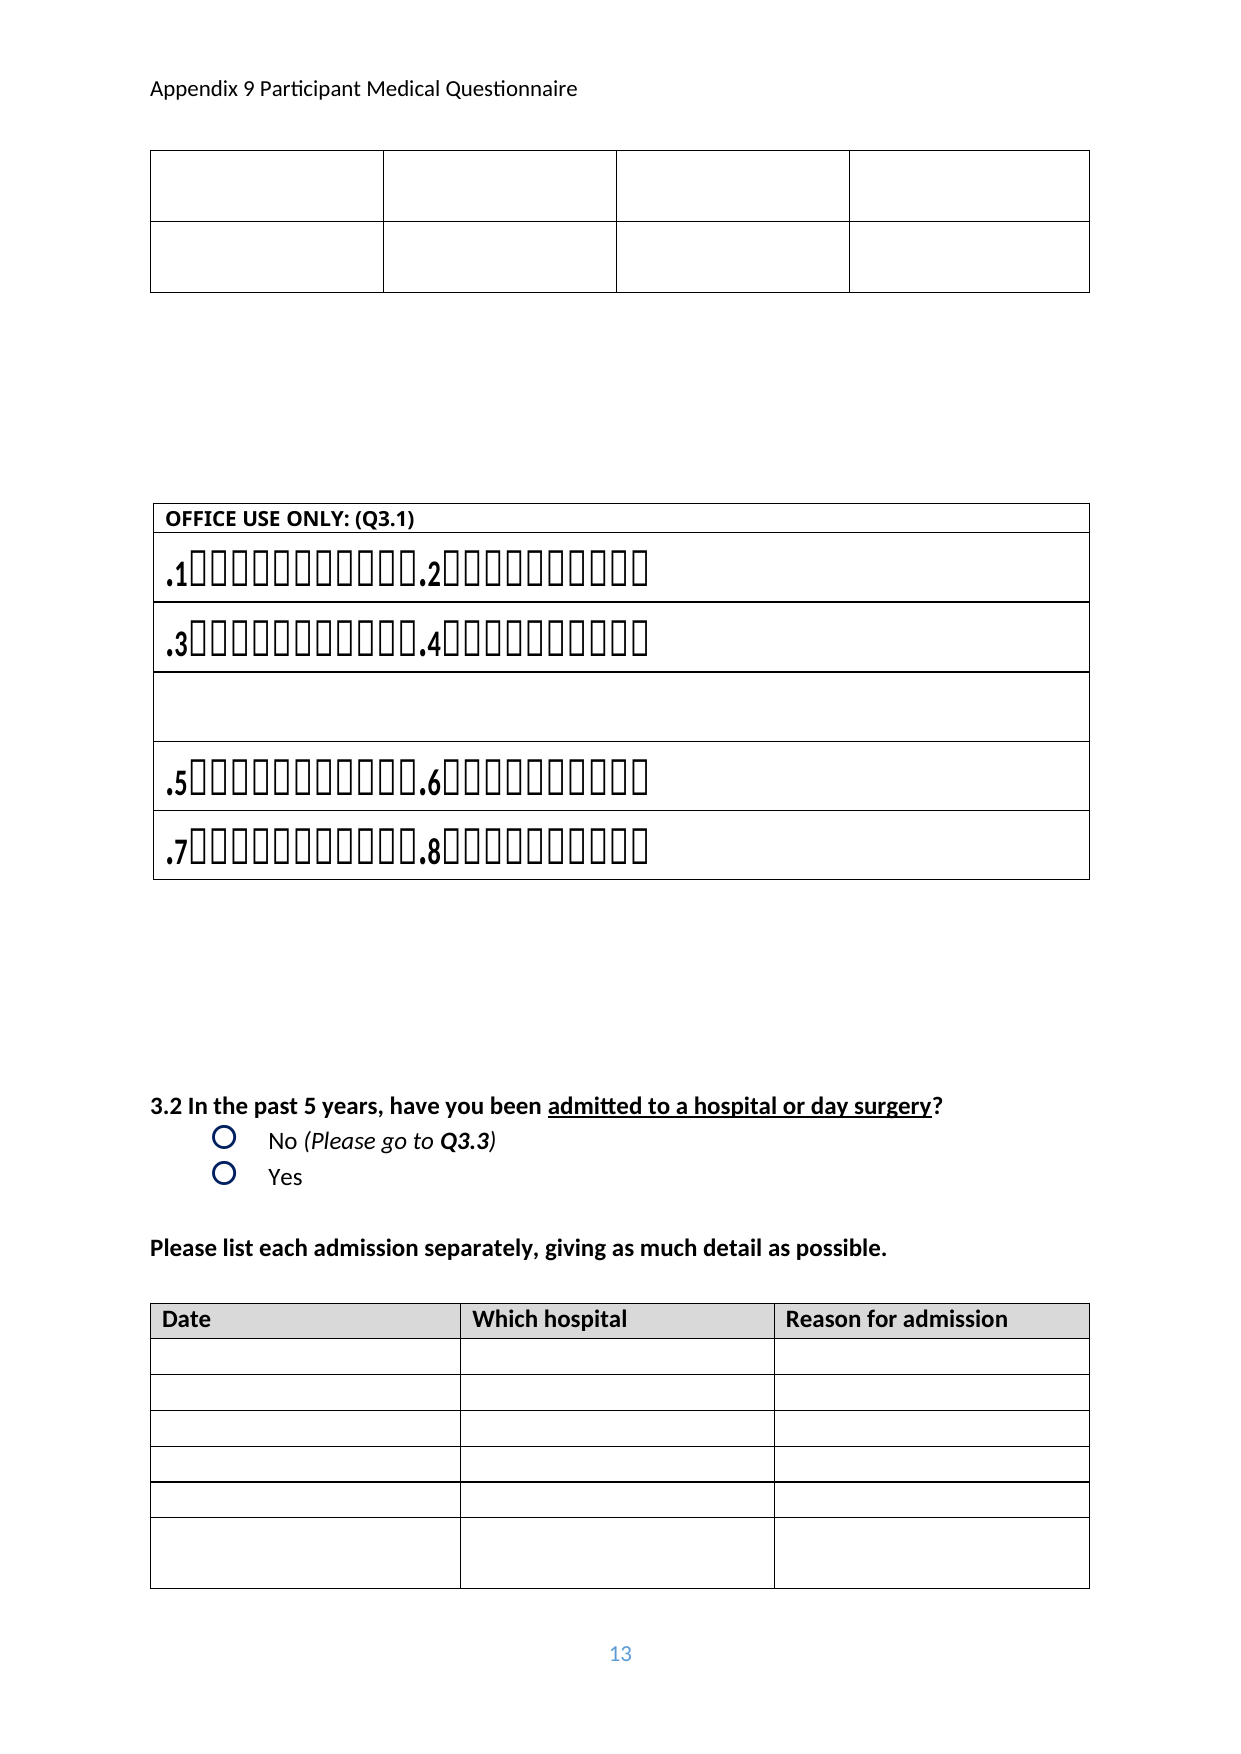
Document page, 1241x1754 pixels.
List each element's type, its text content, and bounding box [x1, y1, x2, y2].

table_cell [775, 1447, 1089, 1481]
table_cell [384, 222, 616, 292]
table_cell [151, 1447, 460, 1481]
table_cell [461, 1375, 774, 1410]
table_cell [151, 222, 383, 292]
table_cell .3.4 [154, 603, 1089, 671]
table_header Date [151, 1304, 460, 1338]
table_cell [617, 222, 849, 292]
table_cell [151, 1518, 460, 1588]
table_header Which hospital [461, 1304, 774, 1338]
table_cell [850, 151, 1089, 221]
table_cell [384, 151, 616, 221]
table_cell [850, 222, 1089, 292]
table_cell [151, 1411, 460, 1446]
table_cell [461, 1518, 774, 1588]
table_cell [151, 151, 383, 221]
table_cell [617, 151, 849, 221]
table_cell [461, 1447, 774, 1481]
table_cell [775, 1411, 1089, 1446]
text Please list each admission separately, giving as much detail as possible. [150, 1233, 1090, 1263]
list No (Please go to Q3.3) [209, 1125, 1090, 1157]
table_header [154, 673, 1089, 741]
table_cell .7.8 [154, 811, 1089, 879]
table_cell [461, 1483, 774, 1517]
table_header Reason for admission [775, 1304, 1089, 1338]
list Yes [209, 1161, 1090, 1193]
table_cell [461, 1411, 774, 1446]
table_cell [775, 1339, 1089, 1374]
table_cell [151, 1339, 460, 1374]
table_cell .5.6 [154, 742, 1089, 810]
table_header OFFICE USE ONLY: (Q3.1) [154, 504, 1089, 532]
table_cell .1.2 [154, 533, 1089, 601]
table_cell [151, 1483, 460, 1517]
table_cell [151, 1375, 460, 1410]
table_cell [775, 1375, 1089, 1410]
table_cell [775, 1518, 1089, 1588]
table_cell [775, 1483, 1089, 1517]
table_cell [461, 1339, 774, 1374]
text 3.2 In the past 5 years, have you been admitted to a hospital or day surgery? [150, 1090, 1090, 1121]
